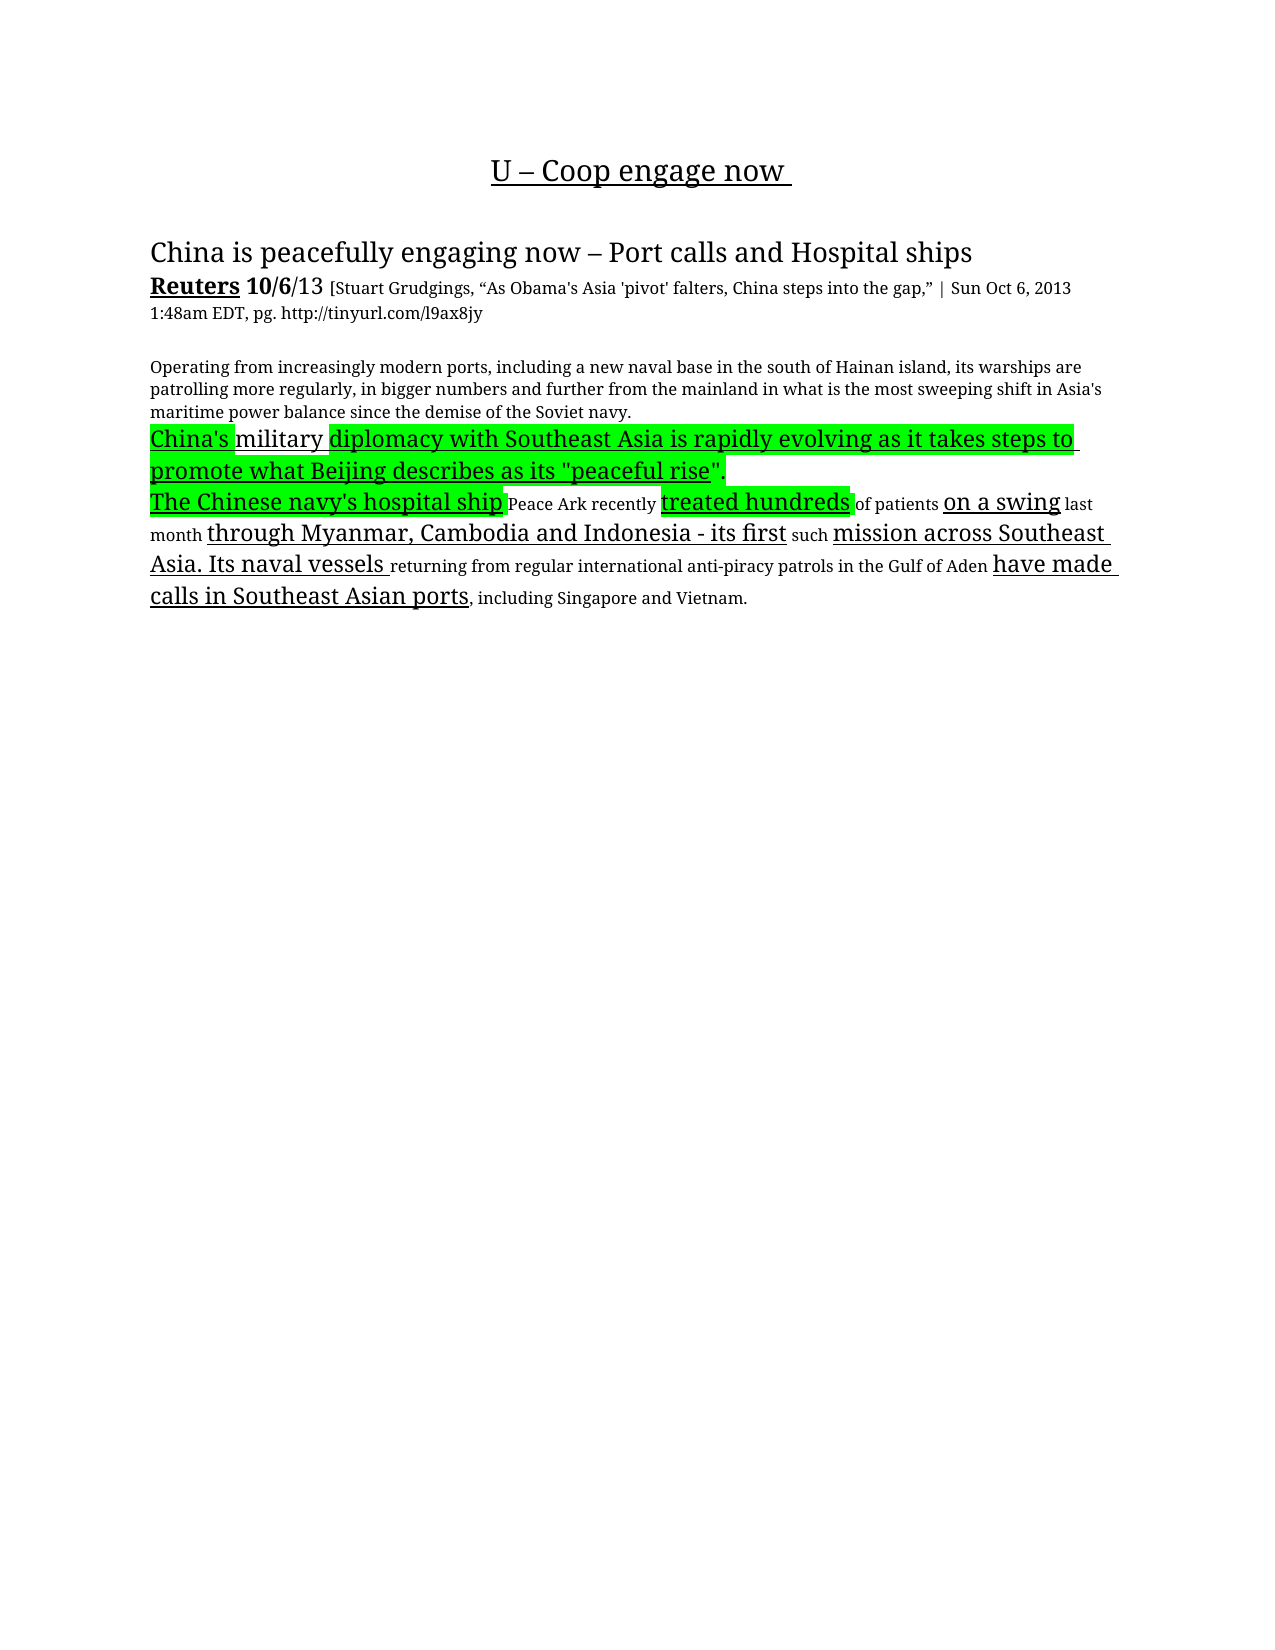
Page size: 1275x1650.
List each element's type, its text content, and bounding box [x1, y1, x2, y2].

subtitle China is peacefully engaging now – Port calls and Hospital ships [150, 233, 1125, 270]
text The Chinese navy's hospital ship Peace Ark recently treated hundreds of patients on a swing last month through Myanmar, Cambodia and Indonesia - its first such mission across Southeast Asia. Its naval vessels returning from regular international anti-piracy patrols in the Gulf of Aden have made calls in Southeast Asian ports, including Singapore and Vietnam. [150, 486, 1125, 611]
text Operating from increasingly modern ports, including a new naval base in the south of Hainan island, its warships are patrolling more regularly, in bigger numbers and further from the mainland in what is the most sweeping shift in Asia's maritime power balance since the demise of the Soviet navy. [150, 355, 1125, 423]
text Reuters 10/6/13 [Stuart Grudgings, “As Obama's Asia 'pivot' falters, China steps into the gap,” | Sun Oct 6, 2013 1:48am EDT, pg. http://tinyurl.com/l9ax8jy [150, 270, 1125, 324]
subtitle U – Coop engage now [150, 150, 1125, 190]
text China's military diplomacy with Southeast Asia is rapidly evolving as it takes steps to promote what Beijing describes as its "peaceful rise". [150, 423, 1125, 486]
